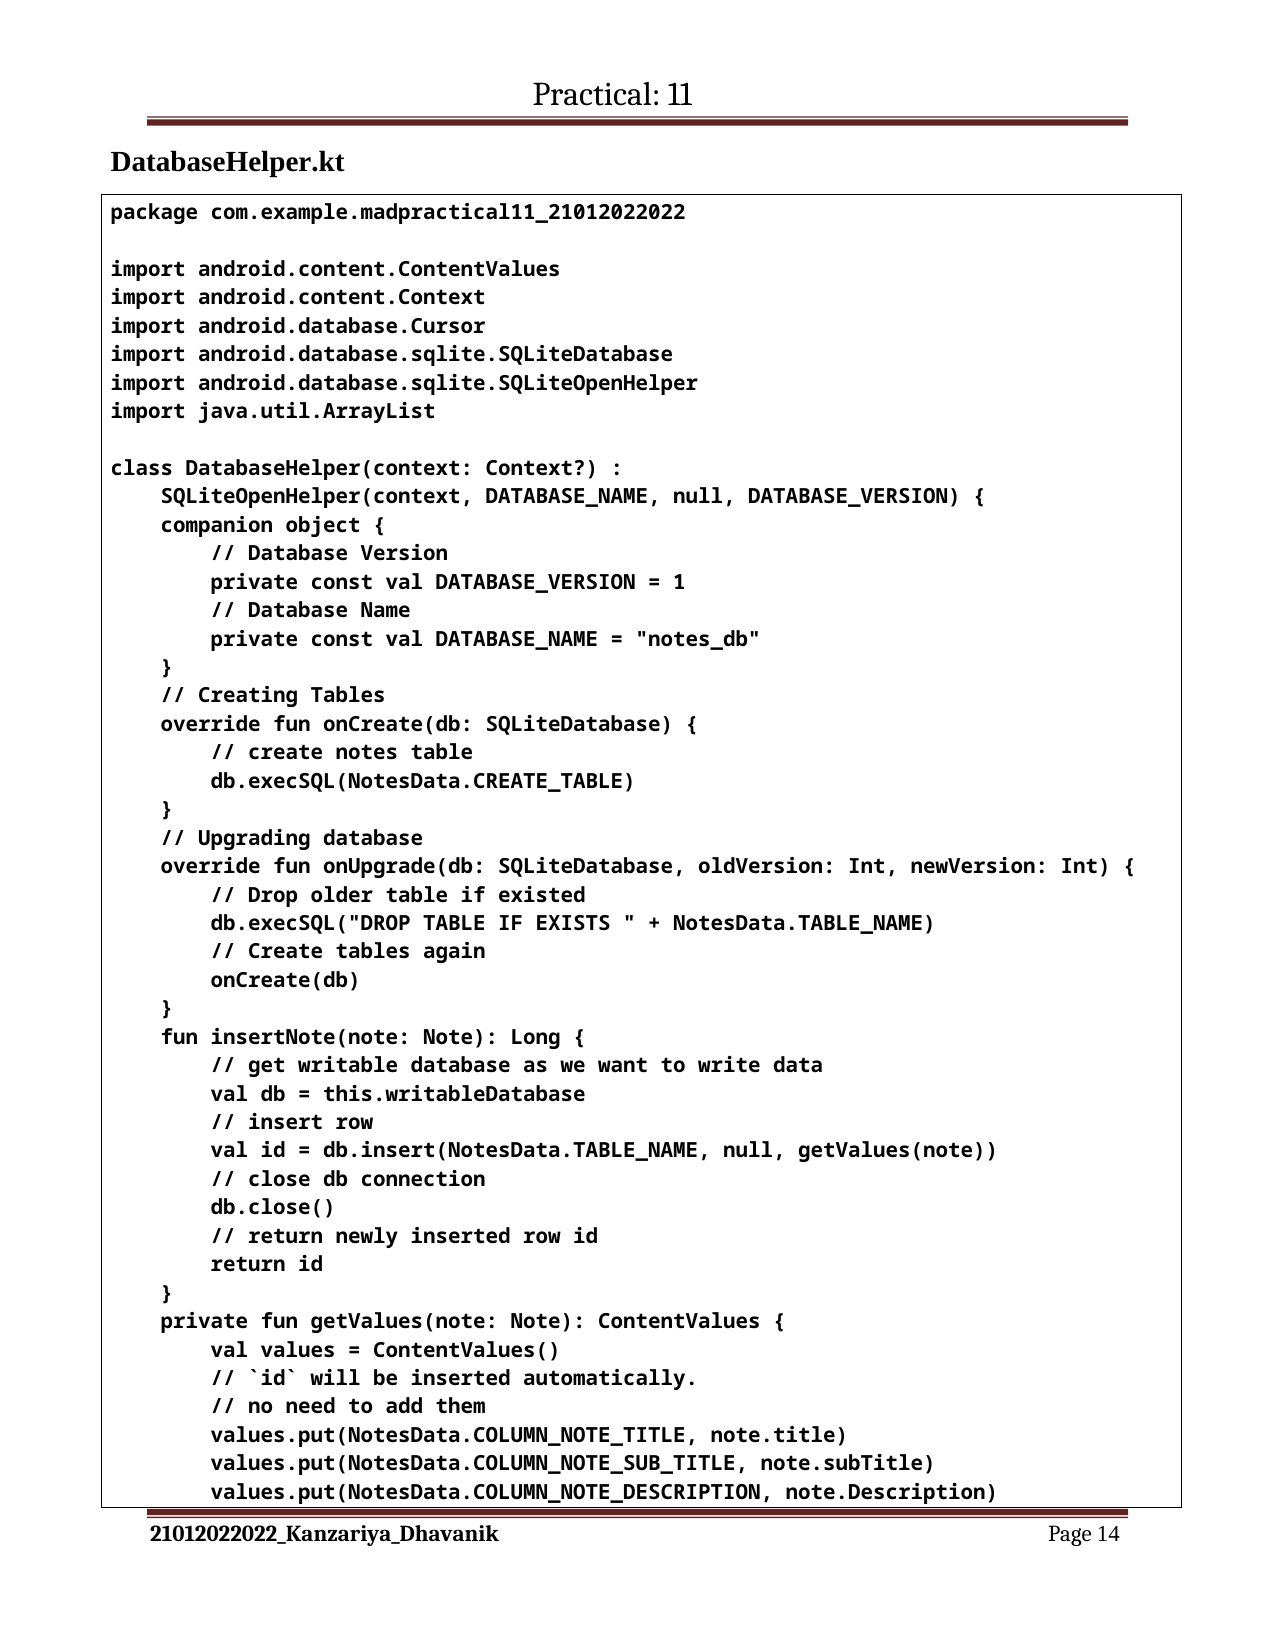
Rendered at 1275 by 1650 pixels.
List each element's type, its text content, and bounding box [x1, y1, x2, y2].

text DatabaseHelper.kt [110, 144, 1173, 177]
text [102, 195, 1181, 1507]
